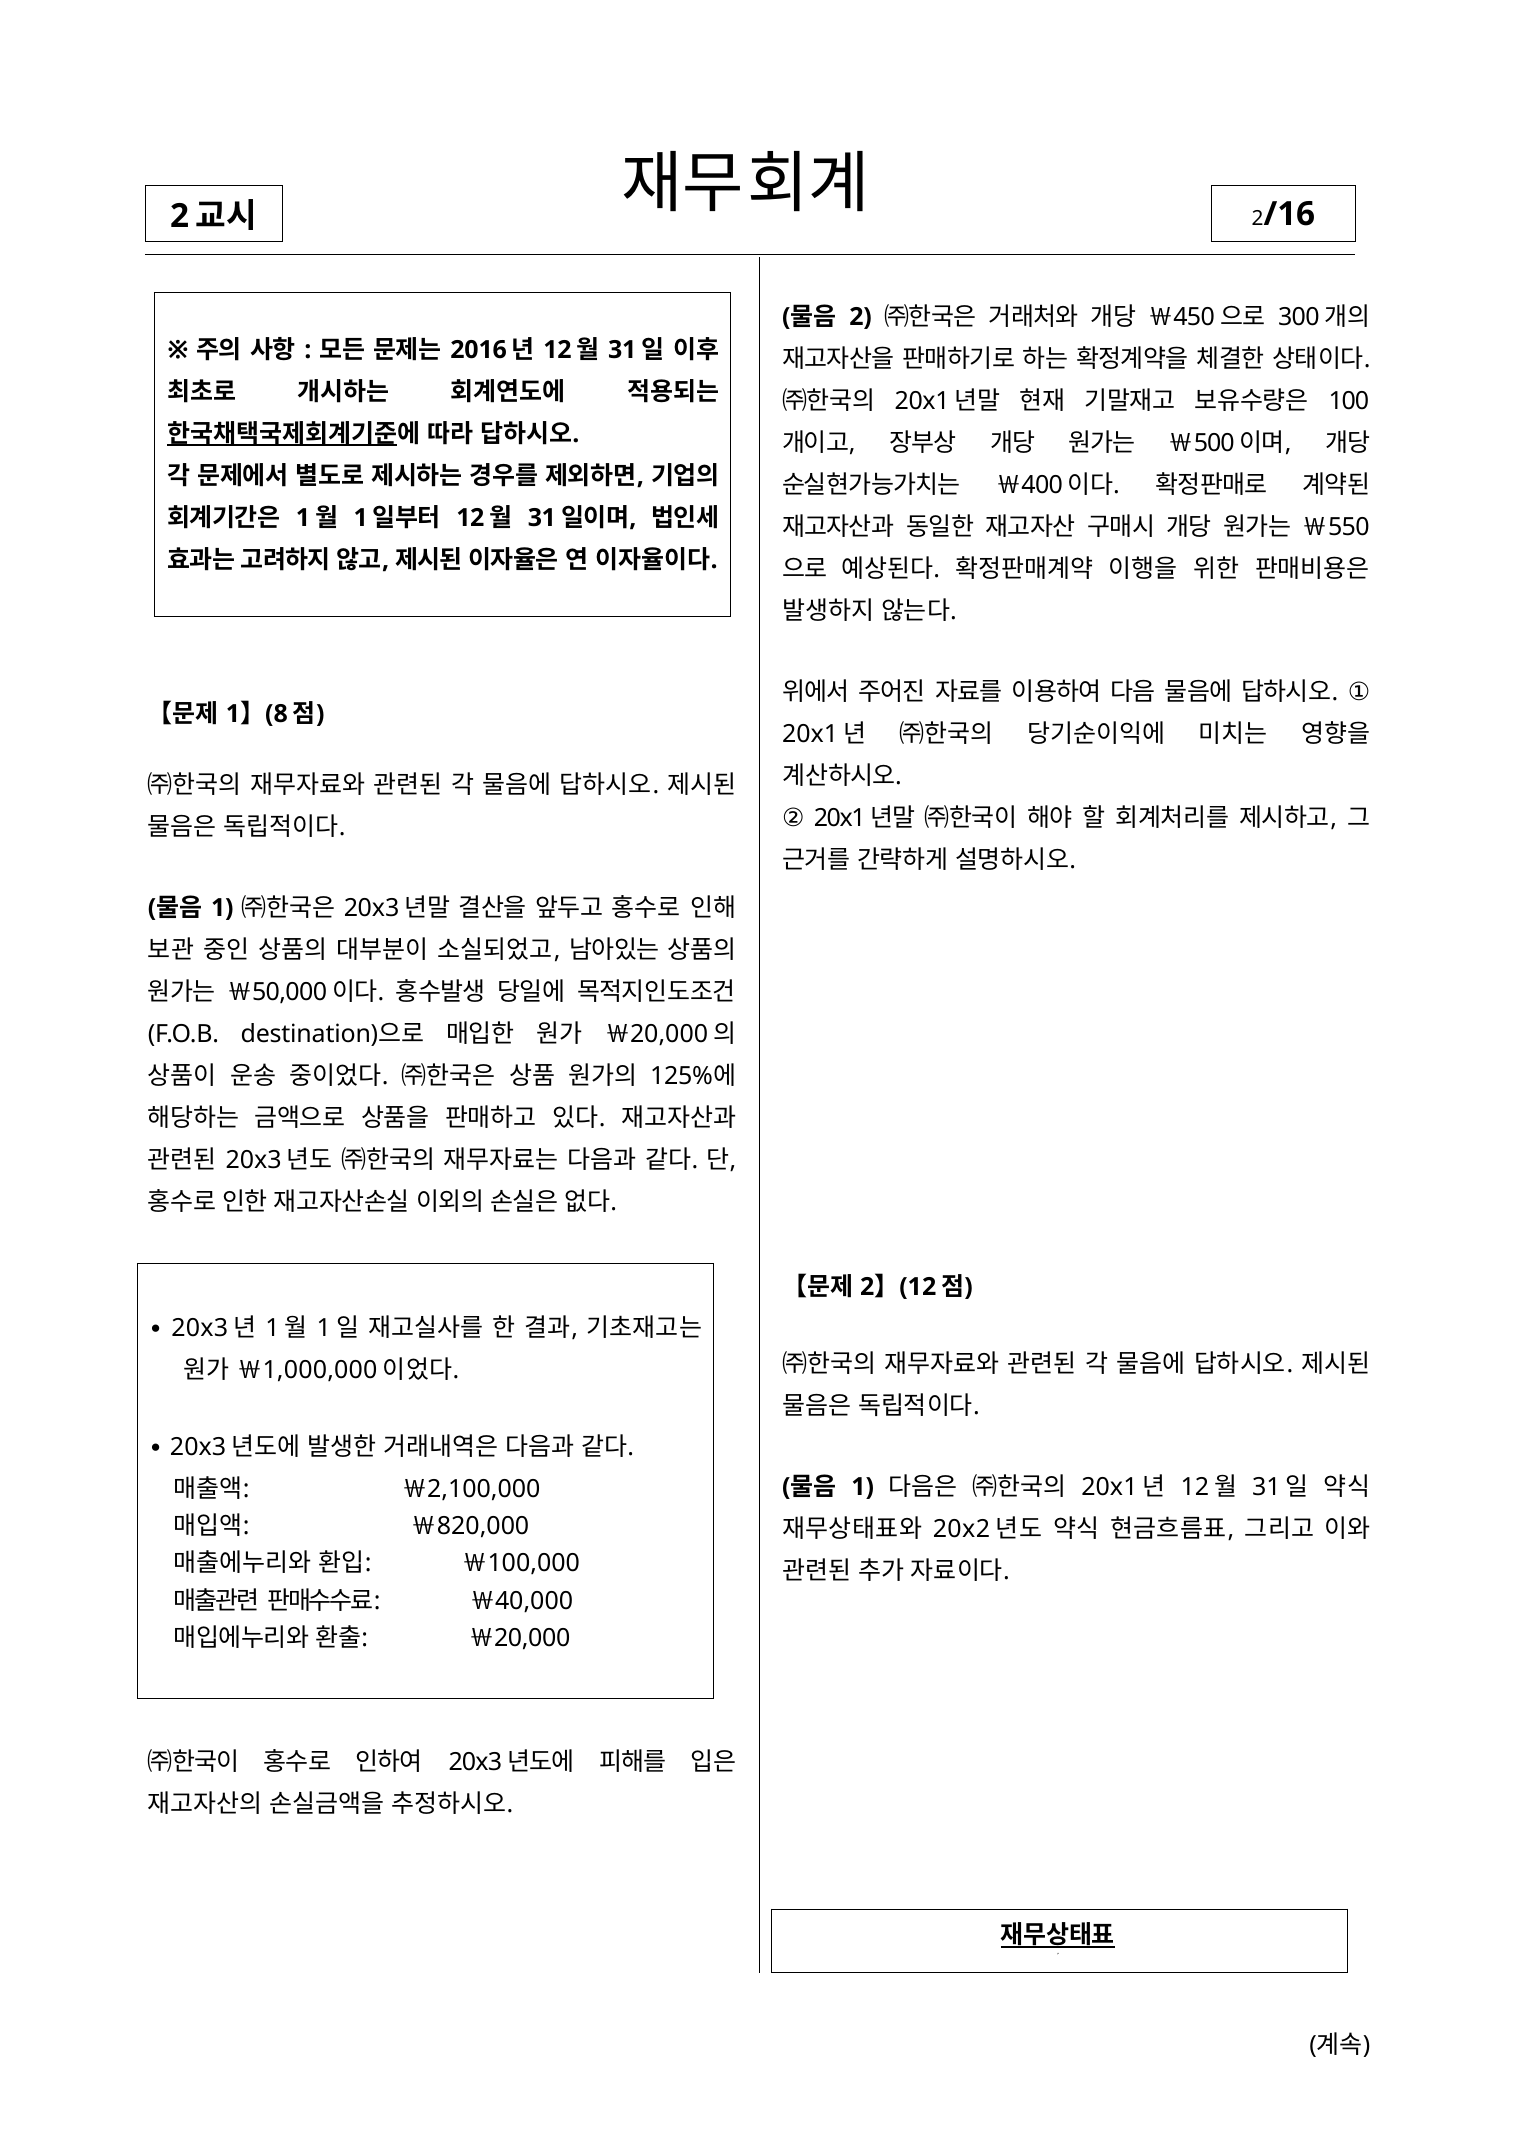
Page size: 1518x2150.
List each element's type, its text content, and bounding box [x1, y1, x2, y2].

text ㈜한국의 재무자료와 관련된 각 물음에 답하시오. 제시된 물음은 독립적이다. [148, 764, 736, 842]
text (물음 1) ㈜한국은 20x3년말 결산을 앞두고 홍수로 인해 보관 중인 상품의 대부분이 소실되었고, 남아있는 상품의 원가는 ￦50,000이다. 홍수발생 당일에 목적지인도조건(F.O.B. destination)으로 매입한 원가 ￦20,000의 상품이 운송 중이었다. ㈜한국은 상품 원가의 125%에 해당하는 금액으로 상품을 판매하고 있다. 재고자산과 관련된 20x3년도 ㈜한국의 재무자료는 다음과 같다. 단, 홍수로 인한 재고자산손실 이외의 손실은 없다. [148, 888, 736, 1218]
text (물음 2) ㈜한국은 거래처와 개당 ￦450으로 300개의 재고자산을 판매하기로 하는 확정계약을 체결한 상태이다. ㈜한국의 20x1년말 현재 기말재고 보유수량은 100개이고, 장부상 개당 원가는 ￦500이며, 개당 순실현가능가치는 ￦400이다. 확정판매로 계약된 재고자산과 동일한 재고자산 구매시 개당 원가는 ￦550으로 예상된다. 확정판매계약 이행을 위한 판매비용은 발생하지 않는다. [782, 296, 1370, 626]
text 【문제 1】(8점) [148, 694, 736, 730]
text ㈜한국의 재무자료와 관련된 각 물음에 답하시오. 제시된 물음은 독립적이다. [782, 1343, 1370, 1421]
table_header ※ 주의 사항 : 모든 문제는 2016년 12월 31일 이후 최초로 개시하는 회계연도에 적용되는 한국채택국제회계기준에 따라 답하시오. 각 문제에서 별도로 제시하는 경우를 제외하면, 기업의 회계기간은 1월 1일부터 12월 31일이며, 법인세 효과는 고려하지 않고, 제시된 이자율은 연 이자율이다. [155, 293, 730, 616]
table_header ∙ 20x3년 1월 1일 재고실사를 한 결과, 기초재고는 원가 ￦1,000,000이었다. ∙ 20x3년도에 발생한 거래내역은 다음과 같다. 매출액: ￦2,100,000 매입액: ￦820,000 매출에누리와 환입: ￦100,000 매출관련 판매수수료: ￦40,000 매입에누리와 환출: ￦20,000 [138, 1264, 713, 1698]
text 【문제 2】(12점) [782, 1266, 1370, 1303]
text 위에서 주어진 자료를 이용하여 다음 물음에 답하시오. ① 20x1년 ㈜한국의 당기순이익에 미치는 영향을 계산하시오. [782, 672, 1370, 792]
table_header <추가자료> ∙보통주 100주가 20x2년 상반기에 발행되었다. ∙배당금은 20x2년 2월 중에 결의되고 20x2년 4월에 지급되었다. [772, 1910, 1347, 1972]
text ㈜한국이 홍수로 인하여 20x3년도에 피해를 입은 재고자산의 손실금액을 추정하시오. [148, 1741, 736, 1819]
text ② 20x1년말 ㈜한국이 해야 할 회계처리를 제시하고, 그 근거를 간략하게 설명하시오. [782, 797, 1370, 876]
text (물음 1) 다음은 ㈜한국의 20x1년 12월 31일 약식 재무상태표와 20x2년도 약식 현금흐름표, 그리고 이와 관련된 추가 자료이다. [782, 1467, 1370, 1587]
